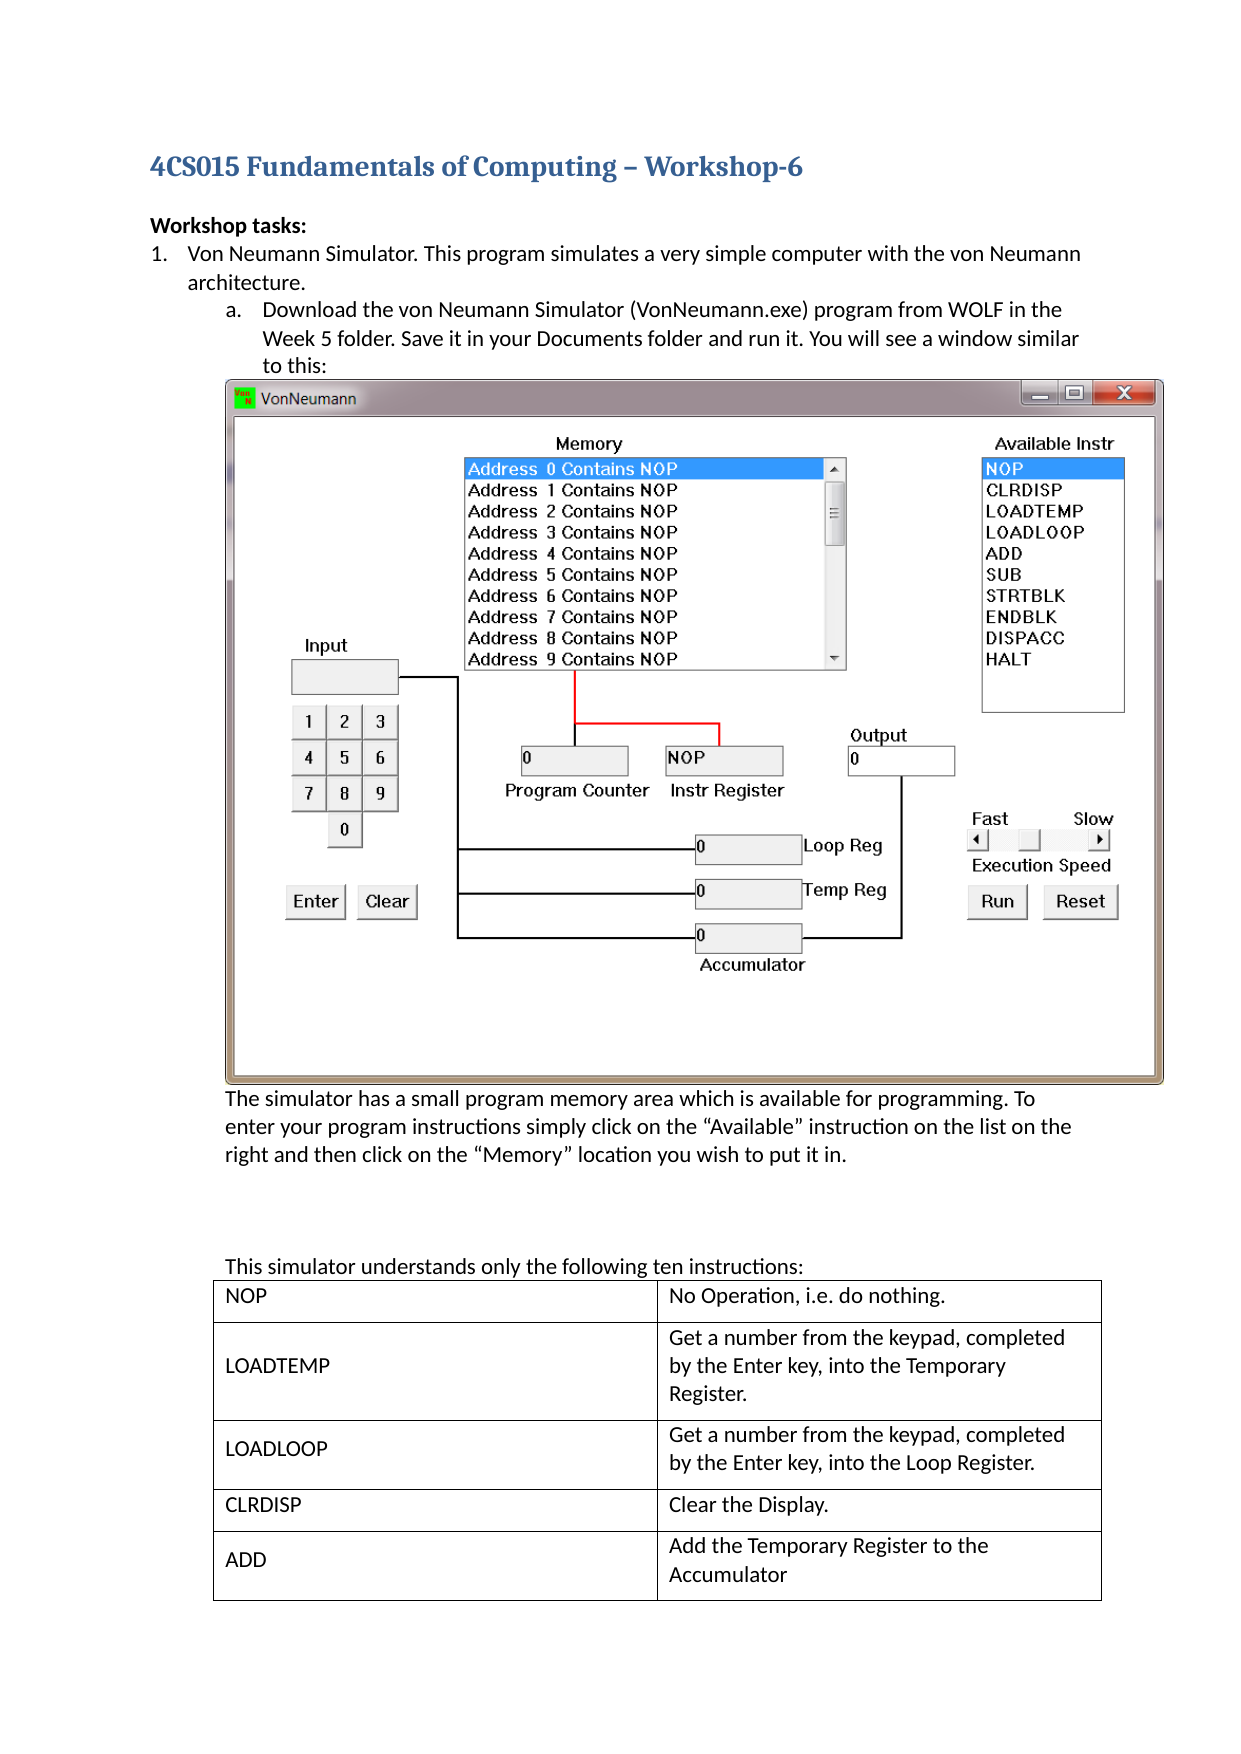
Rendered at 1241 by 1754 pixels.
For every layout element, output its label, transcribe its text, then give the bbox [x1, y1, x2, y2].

table_cell LOADTEMP [214, 1323, 657, 1419]
text Workshop tasks: [150, 212, 1090, 239]
table_cell ADD [214, 1532, 657, 1600]
table_cell CLRDISP [214, 1490, 657, 1531]
list Von Neumann Simulator. This program simulates a very simple computer with the von Neumann architecture. [150, 239, 1090, 296]
table_cell Clear the Display. [658, 1490, 1101, 1531]
table_cell Get a number from the keypad, completed by the Enter key, into the Loop Register. [658, 1421, 1101, 1489]
table_cell LOADLOOP [214, 1421, 657, 1489]
text The simulator has a small program memory area which is available for programming. To enter your program instructions simply click on the “Available” instruction on the list on the right and then click on the “Memory” location you wish to put it in. [225, 1085, 1090, 1196]
subtitle 4CS015 Fundamentals of Computing – Workshop-6 [150, 150, 1090, 183]
table_header NOP [214, 1281, 657, 1322]
picture [225, 379, 1164, 1085]
table_cell Add the Temporary Register to the Accumulator [658, 1532, 1101, 1600]
table_header No Operation, i.e. do nothing. [658, 1281, 1101, 1322]
list Download the von Neumann Simulator (VonNeumann.exe) program from WOLF in the Week 5 folder. Save it in your Documents folder and run it. You will see a window similar to this: [225, 296, 1090, 379]
text This simulator understands only the following ten instructions: [225, 1252, 1090, 1280]
table_cell Get a number from the keypad, completed by the Enter key, into the Temporary Register. [658, 1323, 1101, 1419]
